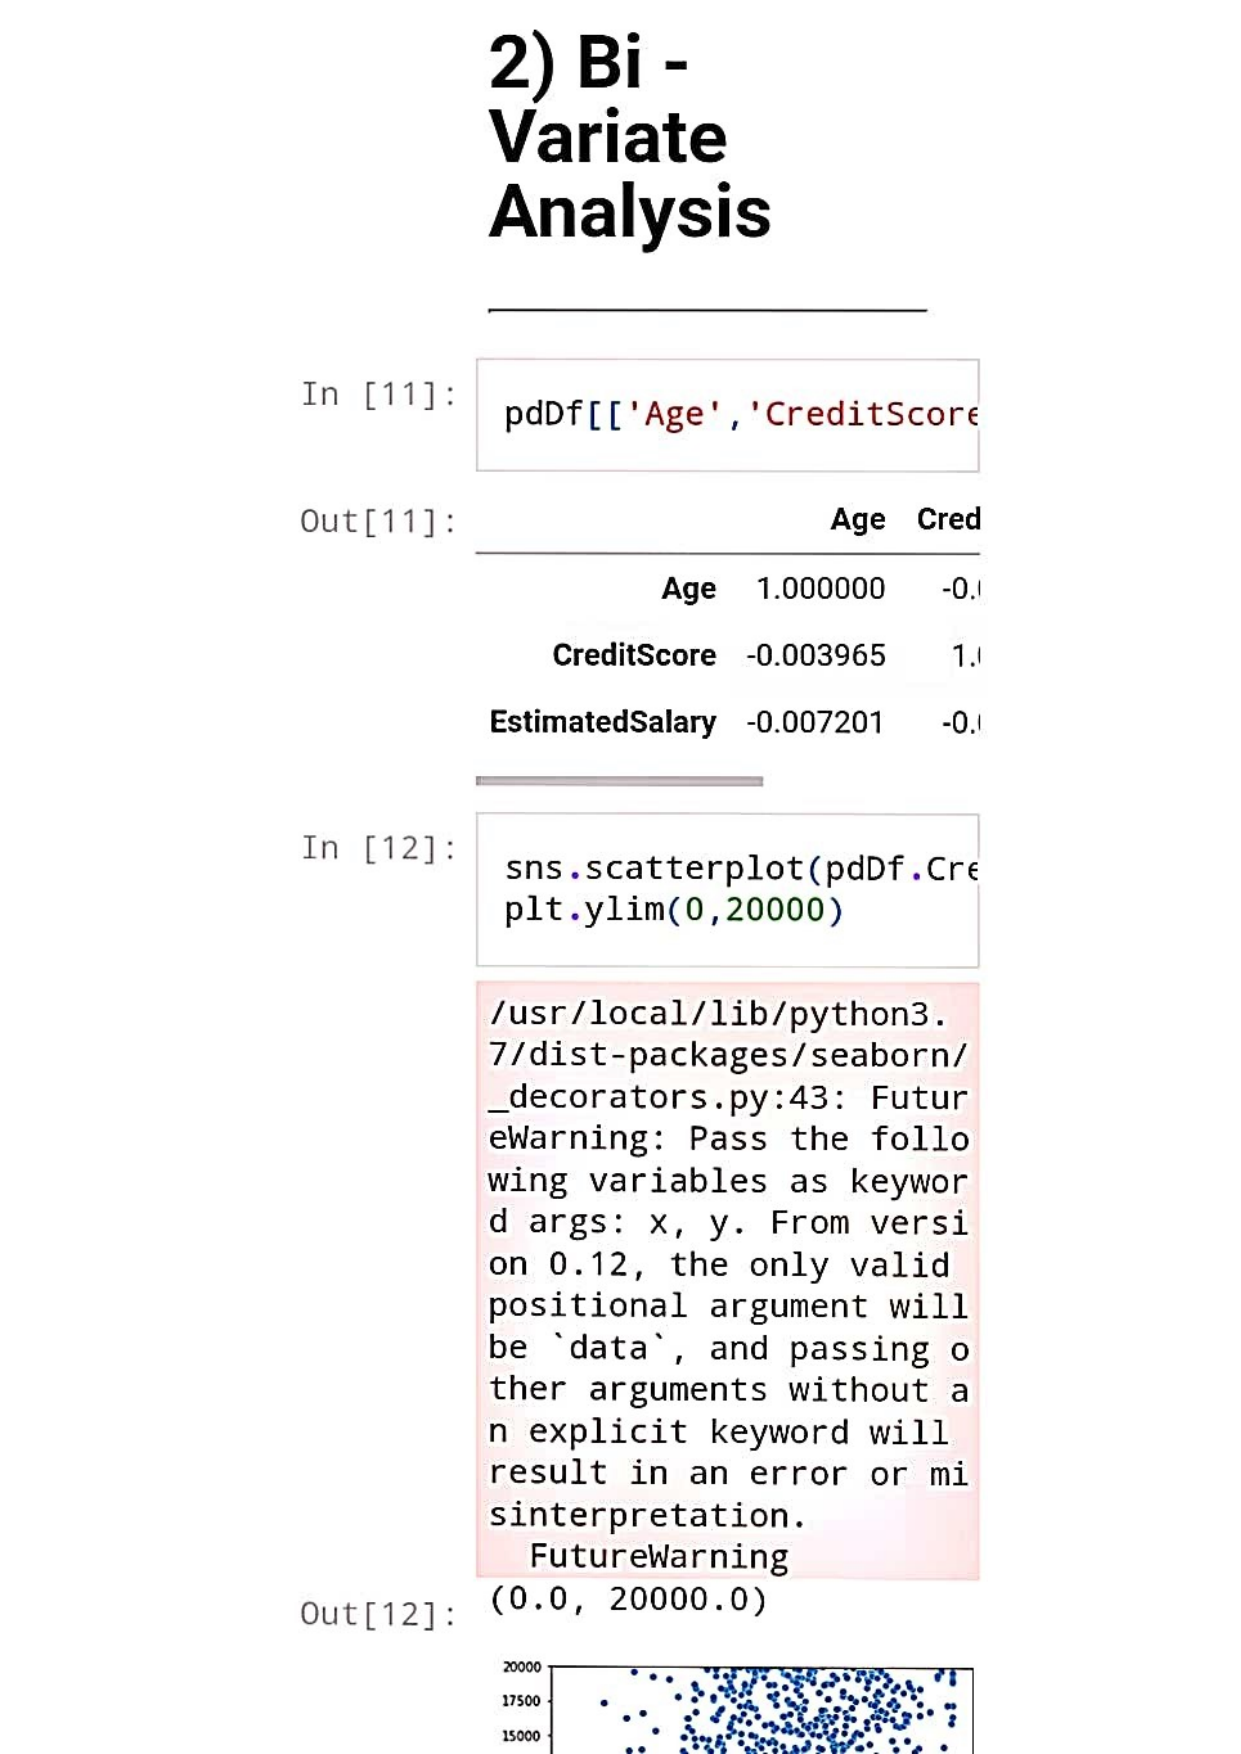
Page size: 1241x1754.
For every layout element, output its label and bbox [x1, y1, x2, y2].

picture [207, 0, 1033, 1754]
